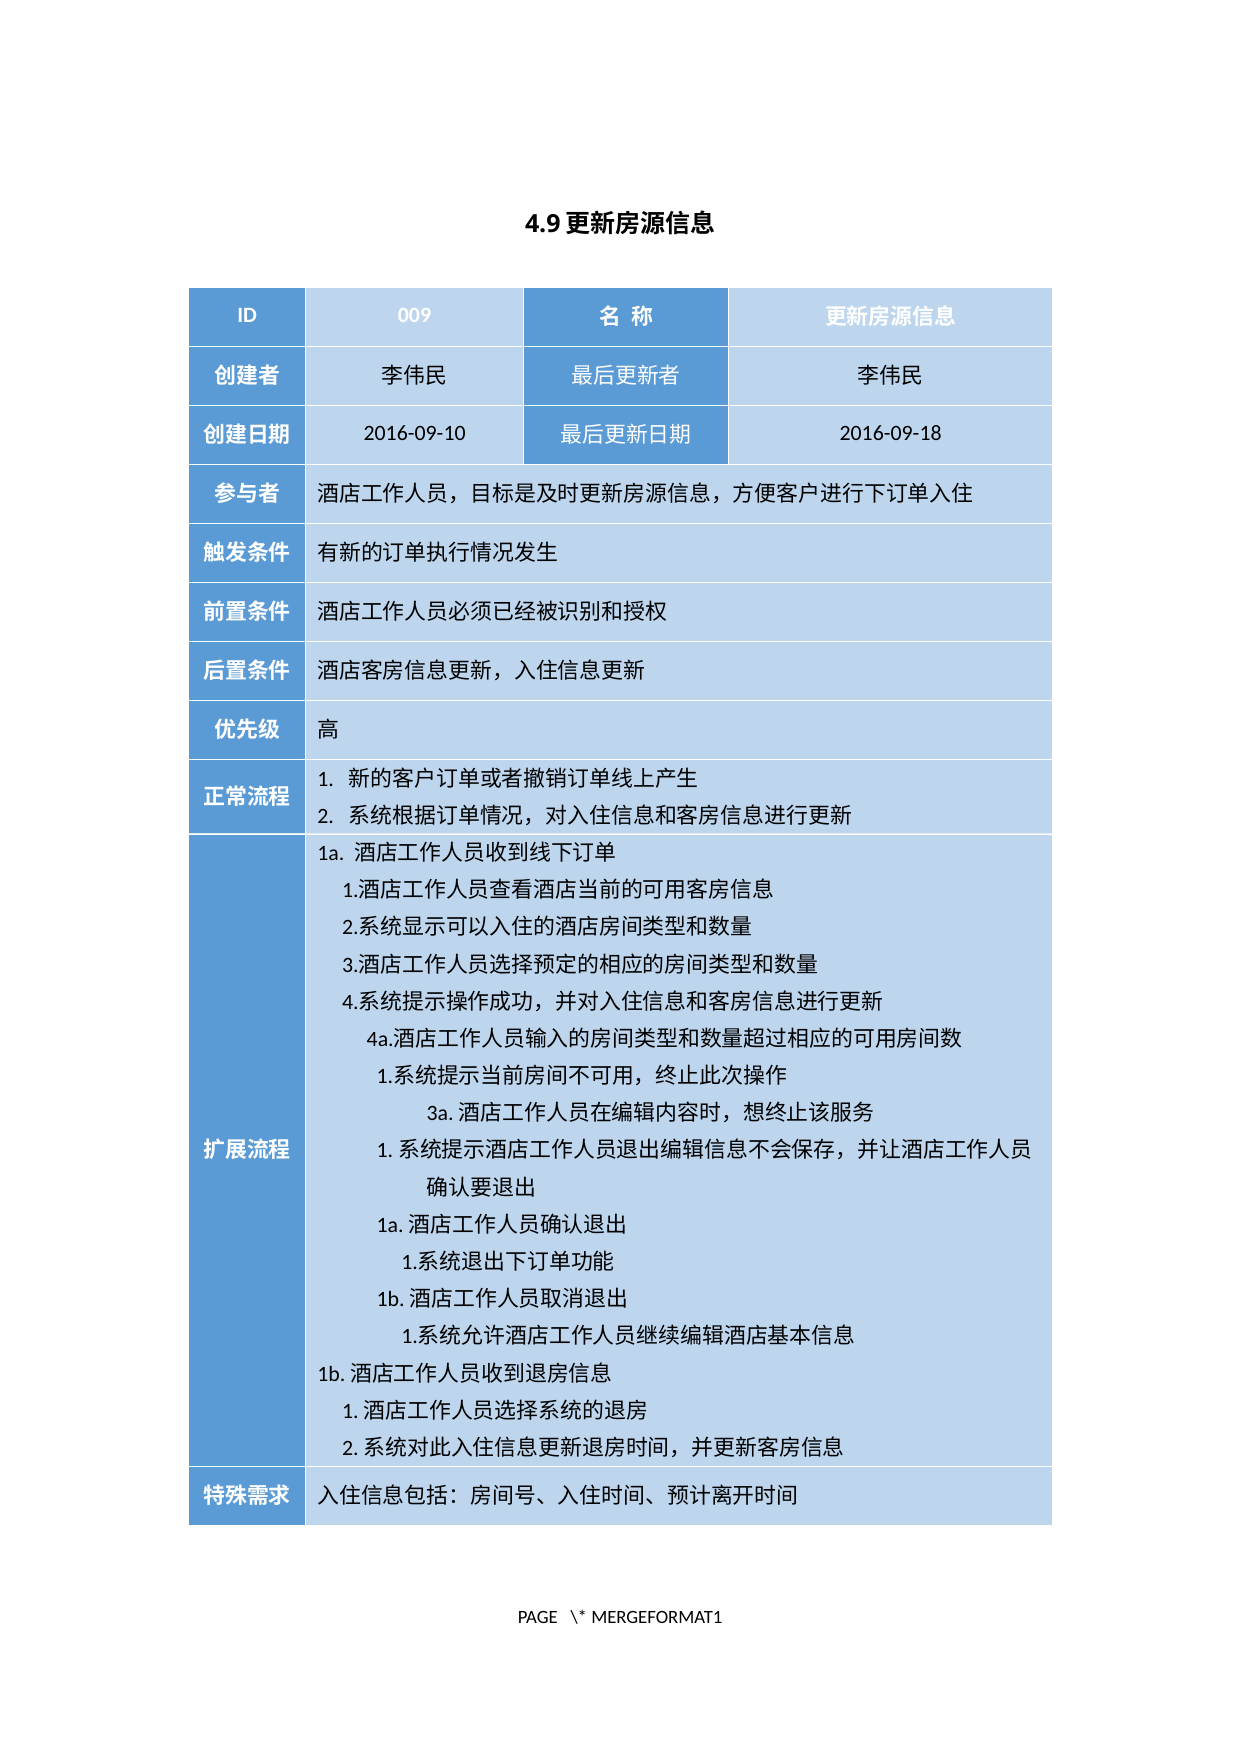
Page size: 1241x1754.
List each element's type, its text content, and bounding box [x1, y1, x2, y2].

table_cell 特殊需求 [189, 1467, 305, 1525]
table_cell 1a. 酒店工作人员收到线下订单 1.酒店工作人员查看酒店当前的可用客房信息 2.系统显示可以入住的酒店房间类型和数量 3.酒店工作人员选择预定的相应的房间类型和数量 4.系统提示操作成功，并对入住信息和客房信息进行更新 4a.酒店工作人员输入的房间类型和数量超过相应的可用房间数 1.系统提示当前房间不可用，终止此次操作 3a. 酒店工作人员在编辑内容时，想终止该服务 1. 系统提示酒店工作人员退出编辑信息不会保存，并让酒店工作人员确认要退出 1a. 酒店工作人员确认退出 1.系统退出下订单功能 1b. 酒店工作人员取消退出 1.系统允许酒店工作人员继续编辑酒店基本信息 1b. 酒店工作人员收到退房信息 1. 酒店工作人员选择系统的退房 2. 系统对此入住信息更新退房时间，并更新客房信息 [306, 835, 1052, 1466]
table_cell 创建日期 [189, 406, 305, 464]
subtitle 4.9更新房源信息 [188, 189, 1053, 254]
table_cell 前置条件 [189, 583, 305, 641]
table_cell 酒店工作人员，目标是及时更新房源信息，方便客户进行下订单入住 [306, 465, 1052, 523]
table_cell 2016-09-10 [306, 406, 523, 464]
table_cell 入住信息包括：房间号、入住时间、预计离开时间 [306, 1467, 1052, 1525]
table_cell 酒店客房信息更新，入住信息更新 [306, 642, 1052, 700]
table_header 更新房源信息 [729, 288, 1052, 346]
table_cell 酒店工作人员必须已经被识别和授权 [306, 583, 1052, 641]
table_cell 优先级 [189, 701, 305, 759]
table_header 009 [306, 288, 523, 346]
table_header ID [189, 288, 305, 346]
table_cell 最后更新者 [524, 347, 728, 405]
table_cell 参与者 [189, 465, 305, 523]
table_cell 有新的订单执行情况发生 [306, 524, 1052, 582]
table_cell 1. 新的客户订单或者撤销订单线上产生 2. 系统根据订单情况，对入住信息和客房信息进行更新 [306, 760, 1052, 833]
table_cell 最后更新日期 [524, 406, 728, 464]
table_cell 触发条件 [189, 524, 305, 582]
table_cell 扩展流程 [189, 835, 305, 1466]
table_header 名 称 [524, 288, 728, 346]
table_cell 后置条件 [189, 642, 305, 700]
table_cell 李伟民 [306, 347, 523, 405]
table_cell 正常流程 [189, 760, 305, 833]
table_cell 李伟民 [729, 347, 1052, 405]
table_cell 2016-09-18 [729, 406, 1052, 464]
table_cell 创建者 [189, 347, 305, 405]
table_cell 高 [306, 701, 1052, 759]
